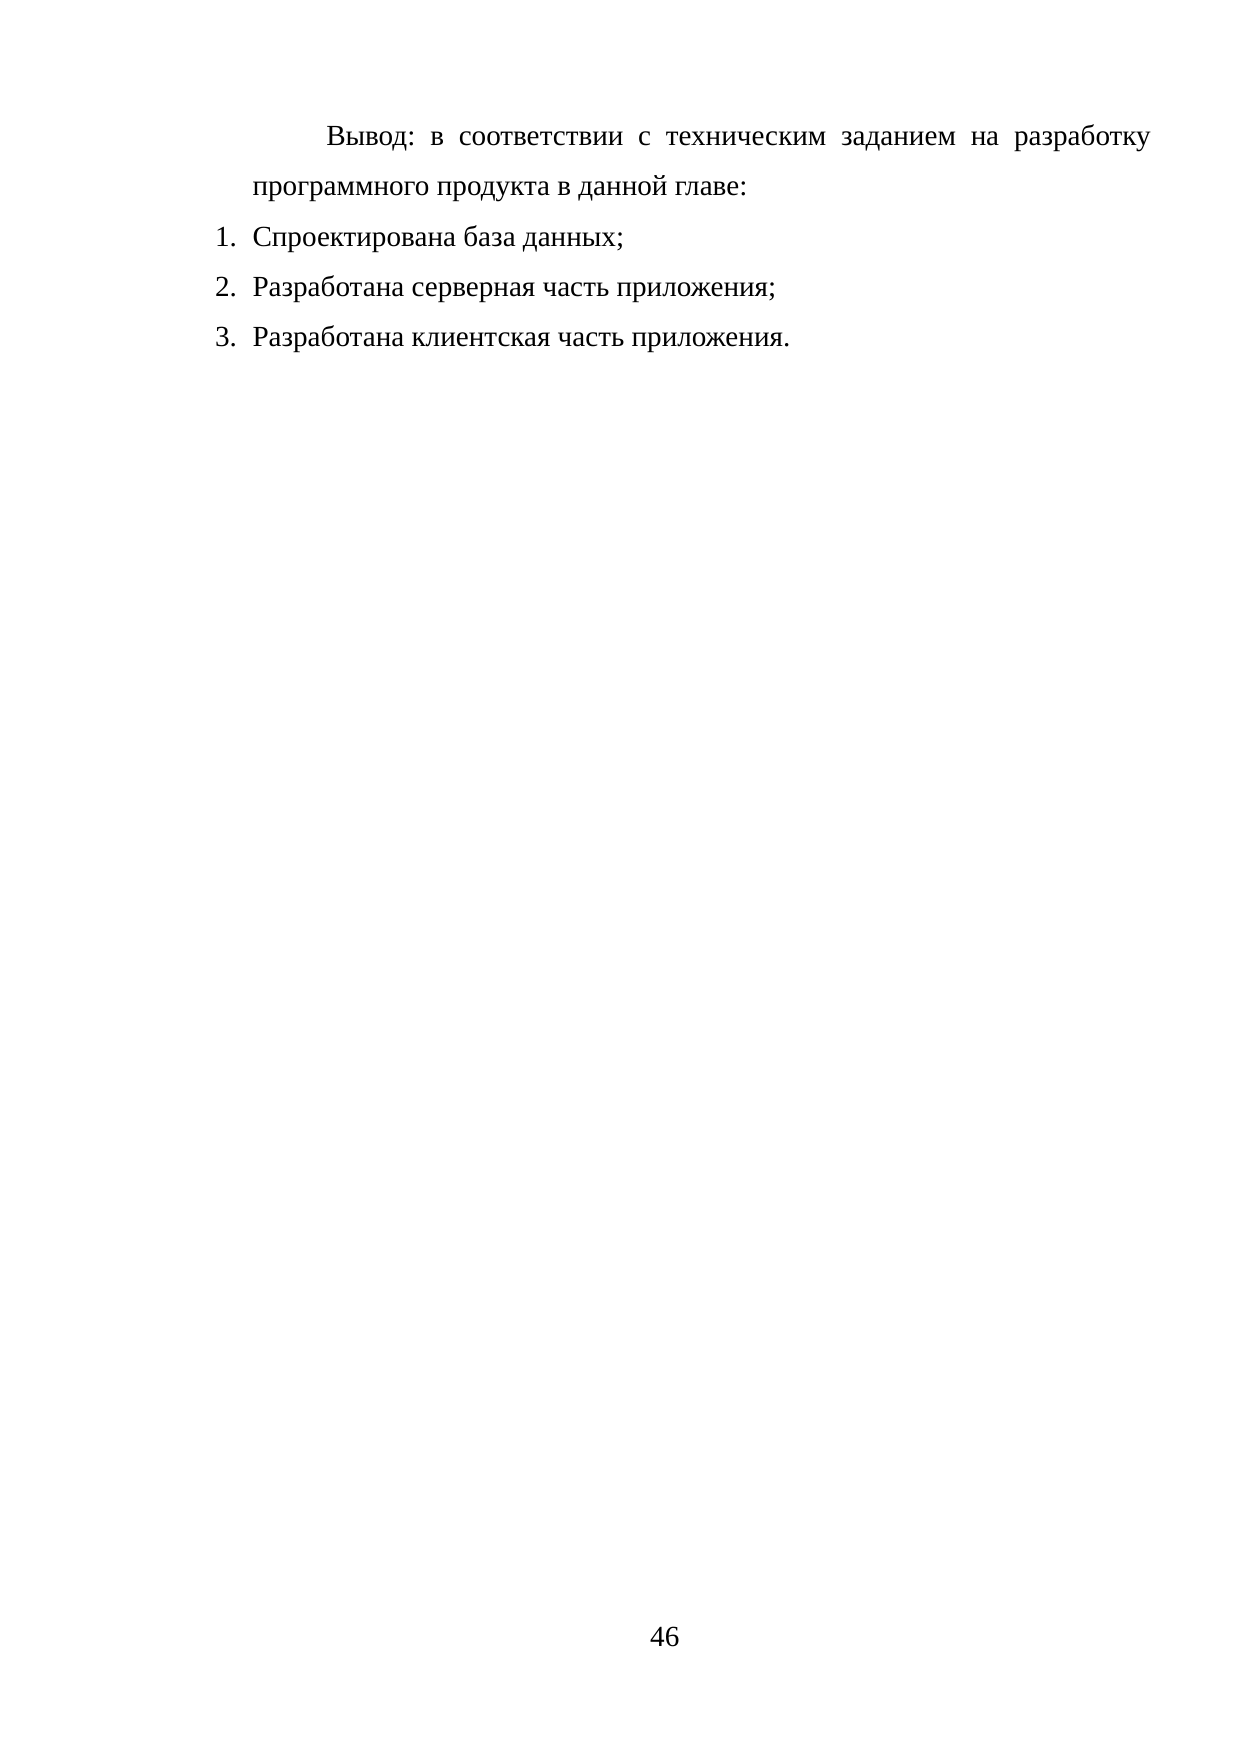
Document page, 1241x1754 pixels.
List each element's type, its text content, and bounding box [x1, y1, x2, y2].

list Разработана серверная часть приложения; [215, 269, 1152, 303]
list Спроектирована база данных; [215, 219, 1152, 252]
list Разработана клиентская часть приложения. [215, 319, 1152, 353]
text Вывод: в соответствии с техническим заданием на разработку программного продукта в данной главе: [252, 118, 1152, 202]
